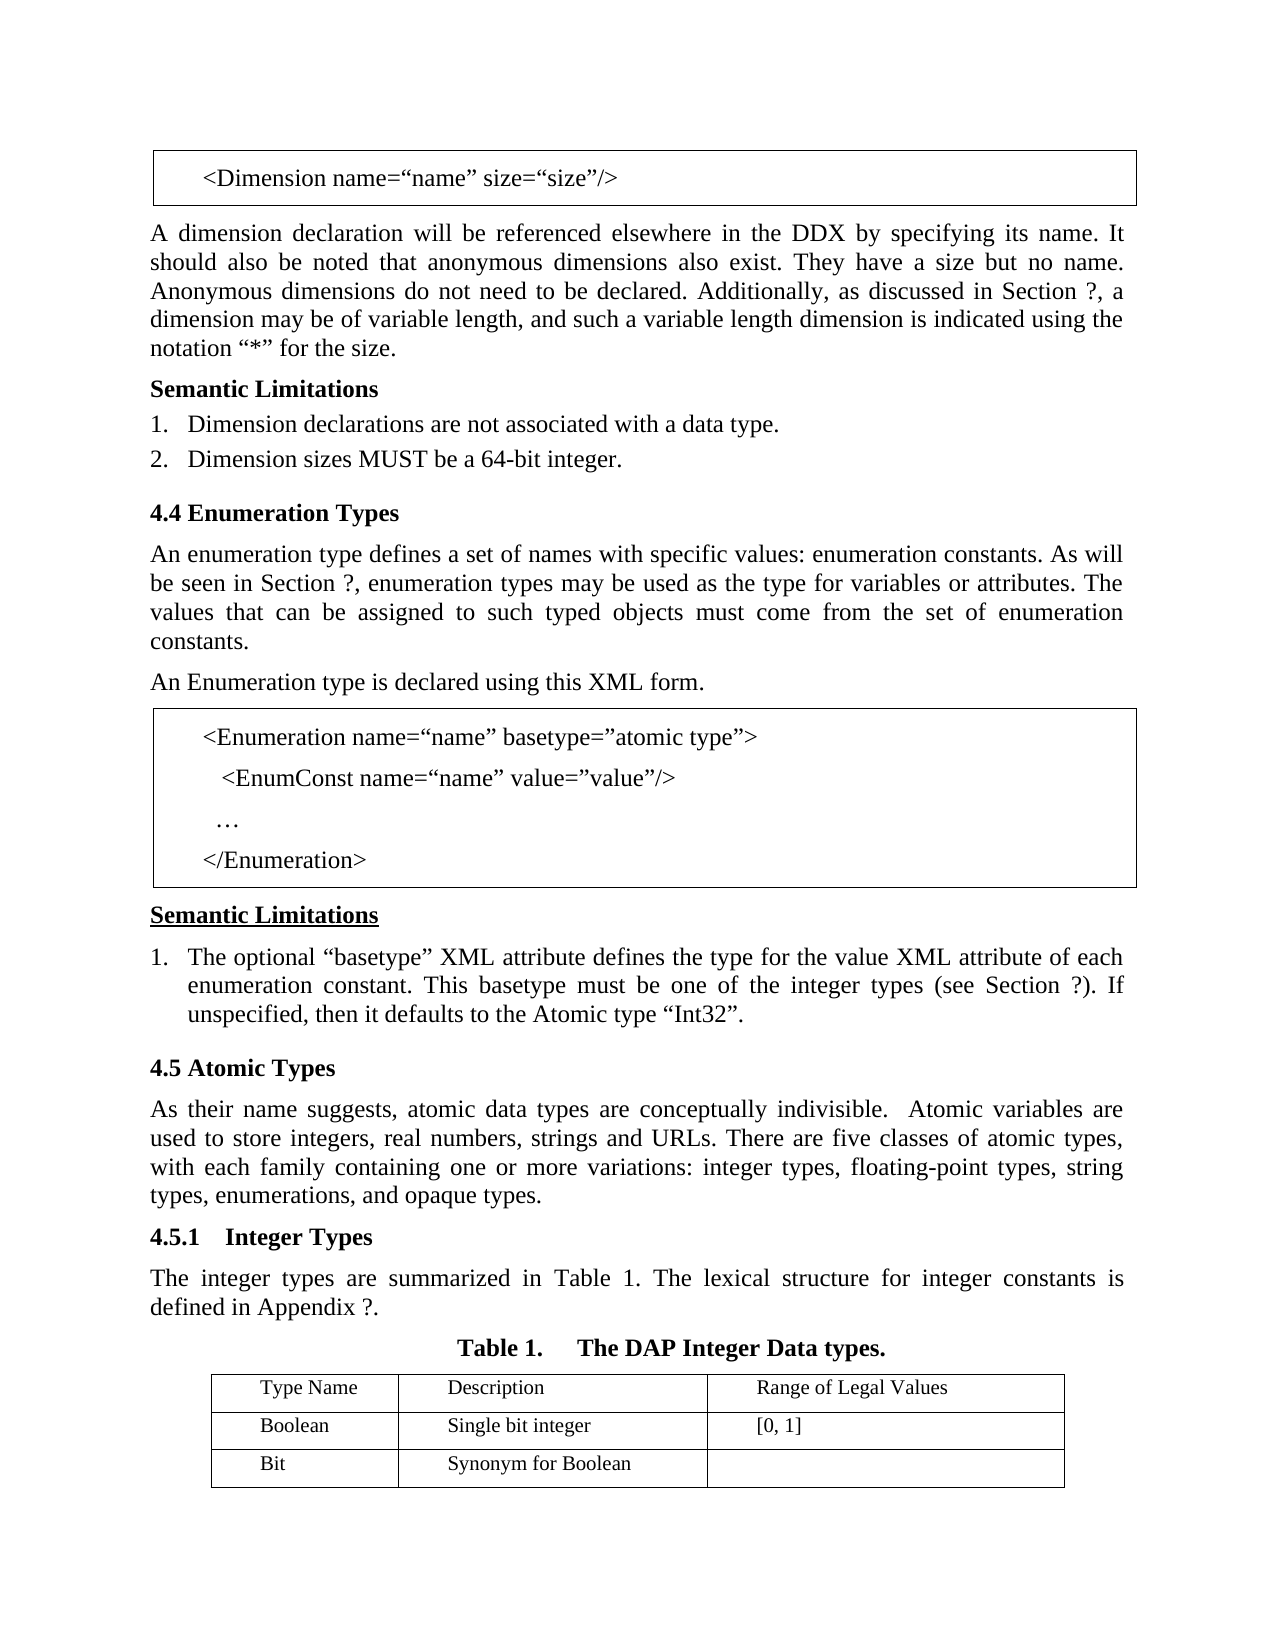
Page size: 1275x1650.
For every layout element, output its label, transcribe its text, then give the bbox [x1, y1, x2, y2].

subtitle Atomic Types [150, 1053, 1125, 1082]
table_header <Enumeration name=“name” basetype=”atomic type”> <EnumConst name=“name” value=”value”/> … </Enumeration> [154, 709, 1136, 887]
table_cell Bit [212, 1450, 398, 1487]
text As their name suggests, atomic data types are conceptually indivisible. Atomic variables are used to store integers, real numbers, strings and URLs. There are five classes of atomic types, with each family containing one or more variations: integer types, floating-point types, string types, enumerations, and opaque types. [150, 1094, 1125, 1209]
table_header <Dimension name=“name” size=“size”/> [154, 151, 1136, 205]
table_header Type Name [212, 1375, 398, 1412]
text An enumeration type defines a set of names with specific values: enumeration constants. As will be seen in Section ?, enumeration types may be used as the type for variables or attributes. The values that can be assigned to such typed objects must come from the set of enumeration constants. [150, 539, 1125, 654]
text An Enumeration type is declared using this XML form. [150, 667, 1125, 696]
table_header Range of Legal Values [708, 1375, 1064, 1412]
table_cell [708, 1450, 1064, 1487]
text A dimension declaration will be referenced elsewhere in the DDX by specifying its name. It should also be noted that anonymous dimensions also exist. They have a size but no name. Anonymous dimensions do not need to be declared. Additionally, as discussed in Section ?, a dimension may be of variable length, and such a variable length dimension is indicated using the notation “*” for the size. [150, 218, 1125, 362]
text The integer types are summarized in Table 1. The lexical structure for integer constants is defined in Appendix ?. [150, 1263, 1125, 1320]
table_cell [0, 1] [708, 1413, 1064, 1449]
text Semantic Limitations [150, 900, 1125, 929]
table_cell Single bit integer [399, 1413, 707, 1449]
list Dimension declarations are not associated with a data type. [150, 409, 1125, 438]
subtitle Semantic Limitations [150, 374, 1125, 403]
table_cell Synonym for Boolean [399, 1450, 707, 1487]
list The optional “basetype” XML attribute defines the type for the value XML attribute of each enumeration constant. This basetype must be one of the integer types (see Section ?). If unspecified, then it defaults to the Atomic type “Int32”. [150, 942, 1125, 1028]
subtitle Integer Types [150, 1222, 1125, 1250]
table_header Description [399, 1375, 707, 1412]
table_cell Boolean [212, 1413, 398, 1449]
text The DAP Integer Data types. [217, 1333, 1125, 1362]
list Dimension sizes MUST be a 64-bit integer. [150, 444, 1125, 473]
subtitle Enumeration Types [150, 498, 1125, 527]
